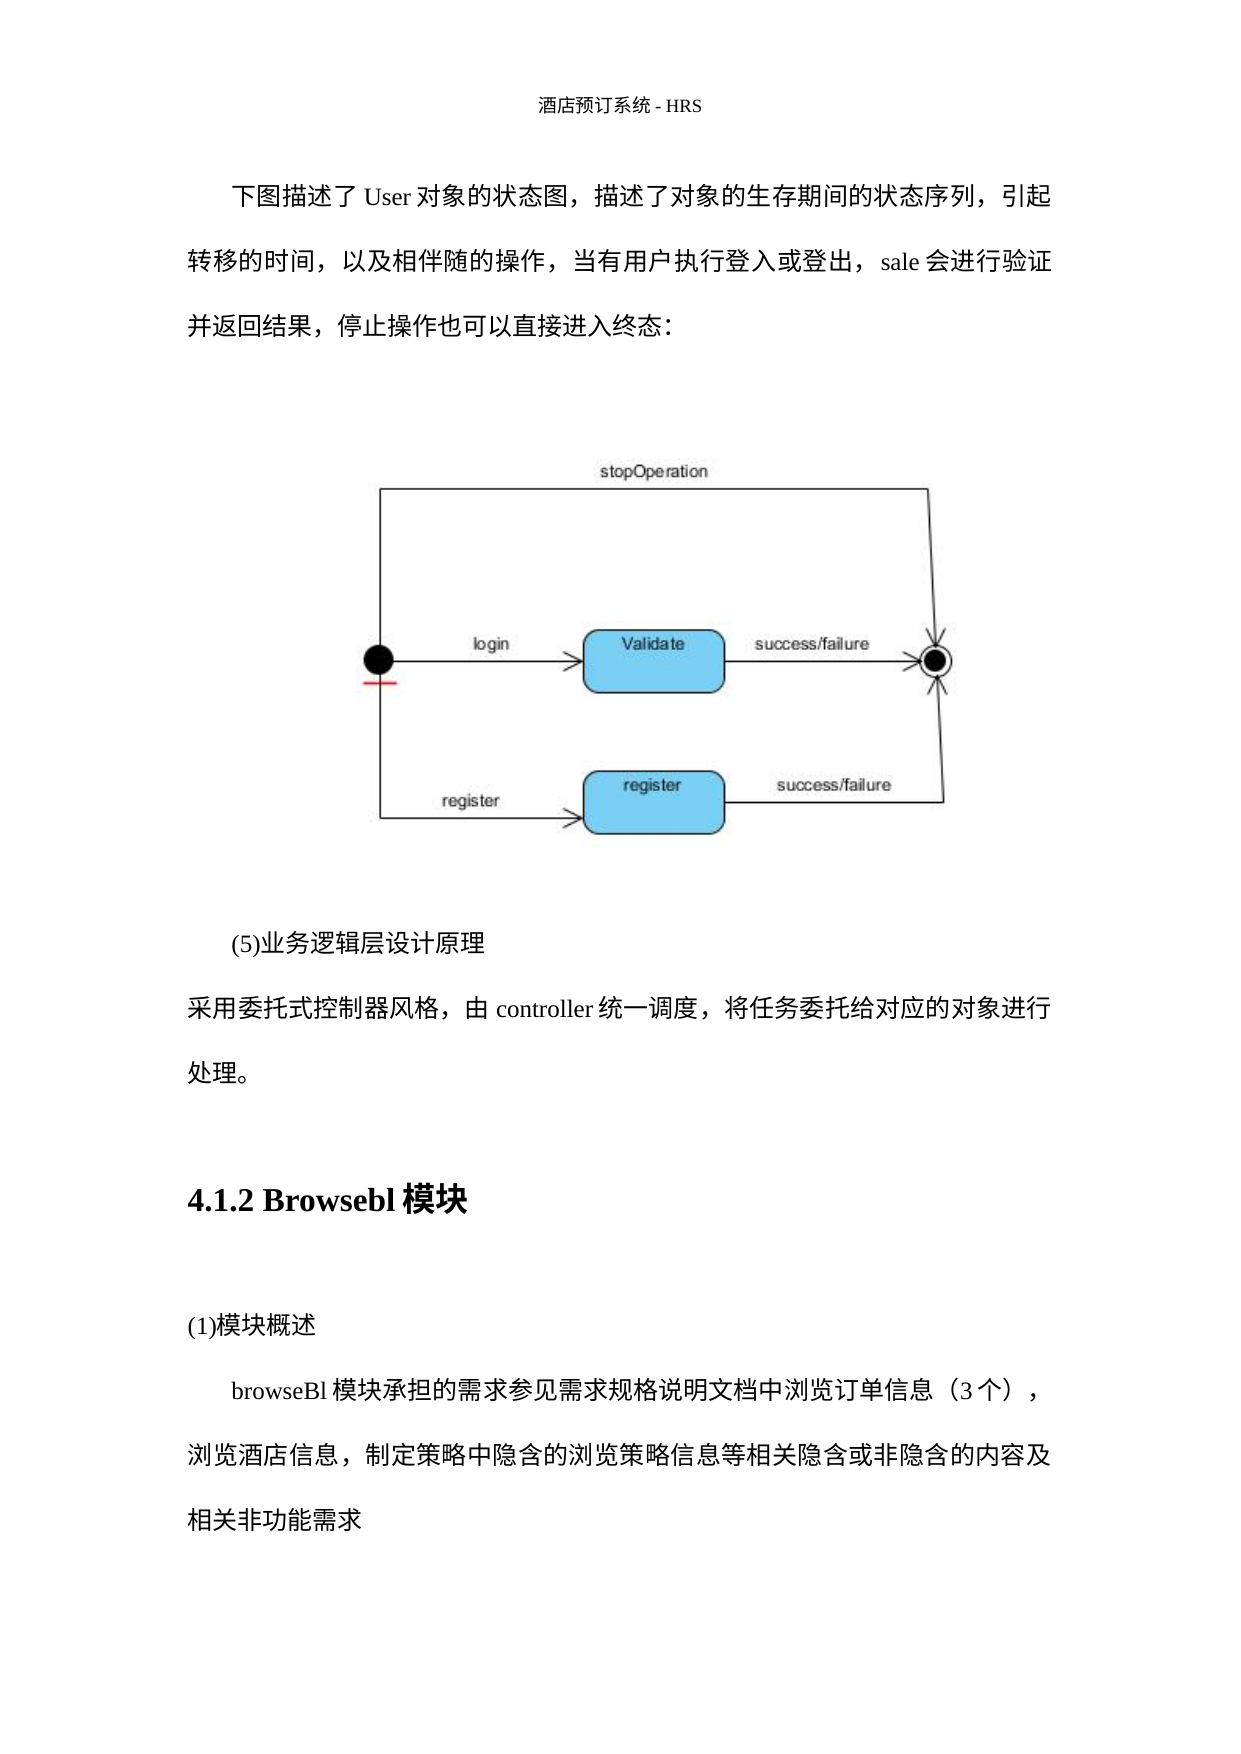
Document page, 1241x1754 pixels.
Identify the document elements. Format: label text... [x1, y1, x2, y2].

picture [231, 422, 1062, 871]
list 采用委托式控制器风格，由controller统一调度，将任务委托给对应的对象进行处理。 [187, 974, 1053, 1104]
list 模块概述 [187, 1291, 1053, 1356]
list 业务逻辑层设计原理 [187, 909, 1053, 974]
list browseBl模块承担的需求参见需求规格说明文档中浏览订单信息（3个），浏览酒店信息，制定策略中隐含的浏览策略信息等相关隐含或非隐含的内容及相关非功能需求 [187, 1356, 1053, 1551]
subtitle 4.1.2 Browsebl模块 [187, 1164, 1053, 1229]
list 下图描述了User对象的状态图，描述了对象的生存期间的状态序列，引起转移的时间，以及相伴随的操作，当有用户执行登入或登出，sale会进行验证并返回结果，停止操作也可以直接进入终态： [187, 162, 1053, 357]
